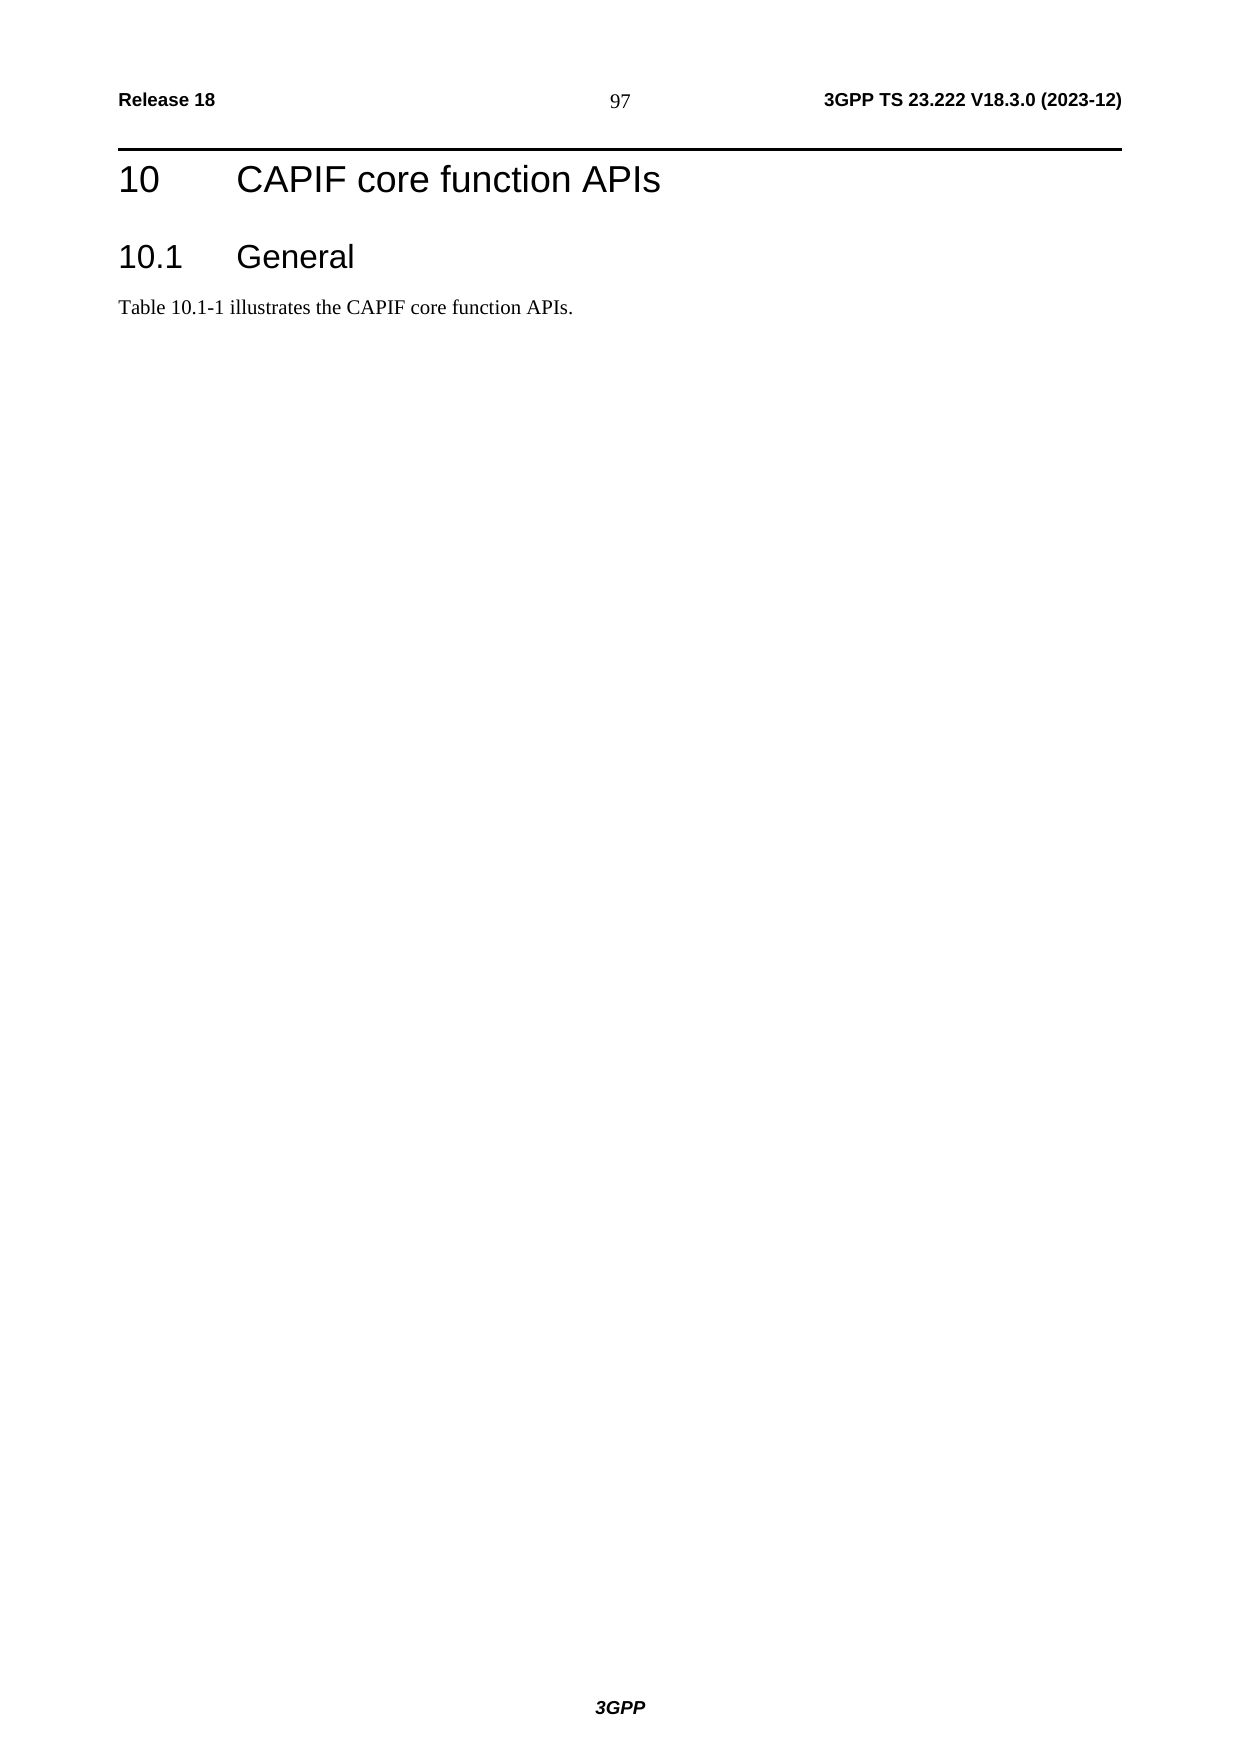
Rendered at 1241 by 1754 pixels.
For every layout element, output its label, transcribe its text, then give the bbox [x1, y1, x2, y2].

subtitle 10 CAPIF core function APIs [118, 151, 1122, 200]
text Table 10.1-1 illustrates the CAPIF core function APIs. [118, 295, 1122, 319]
subtitle 10.1 General [118, 237, 1122, 276]
